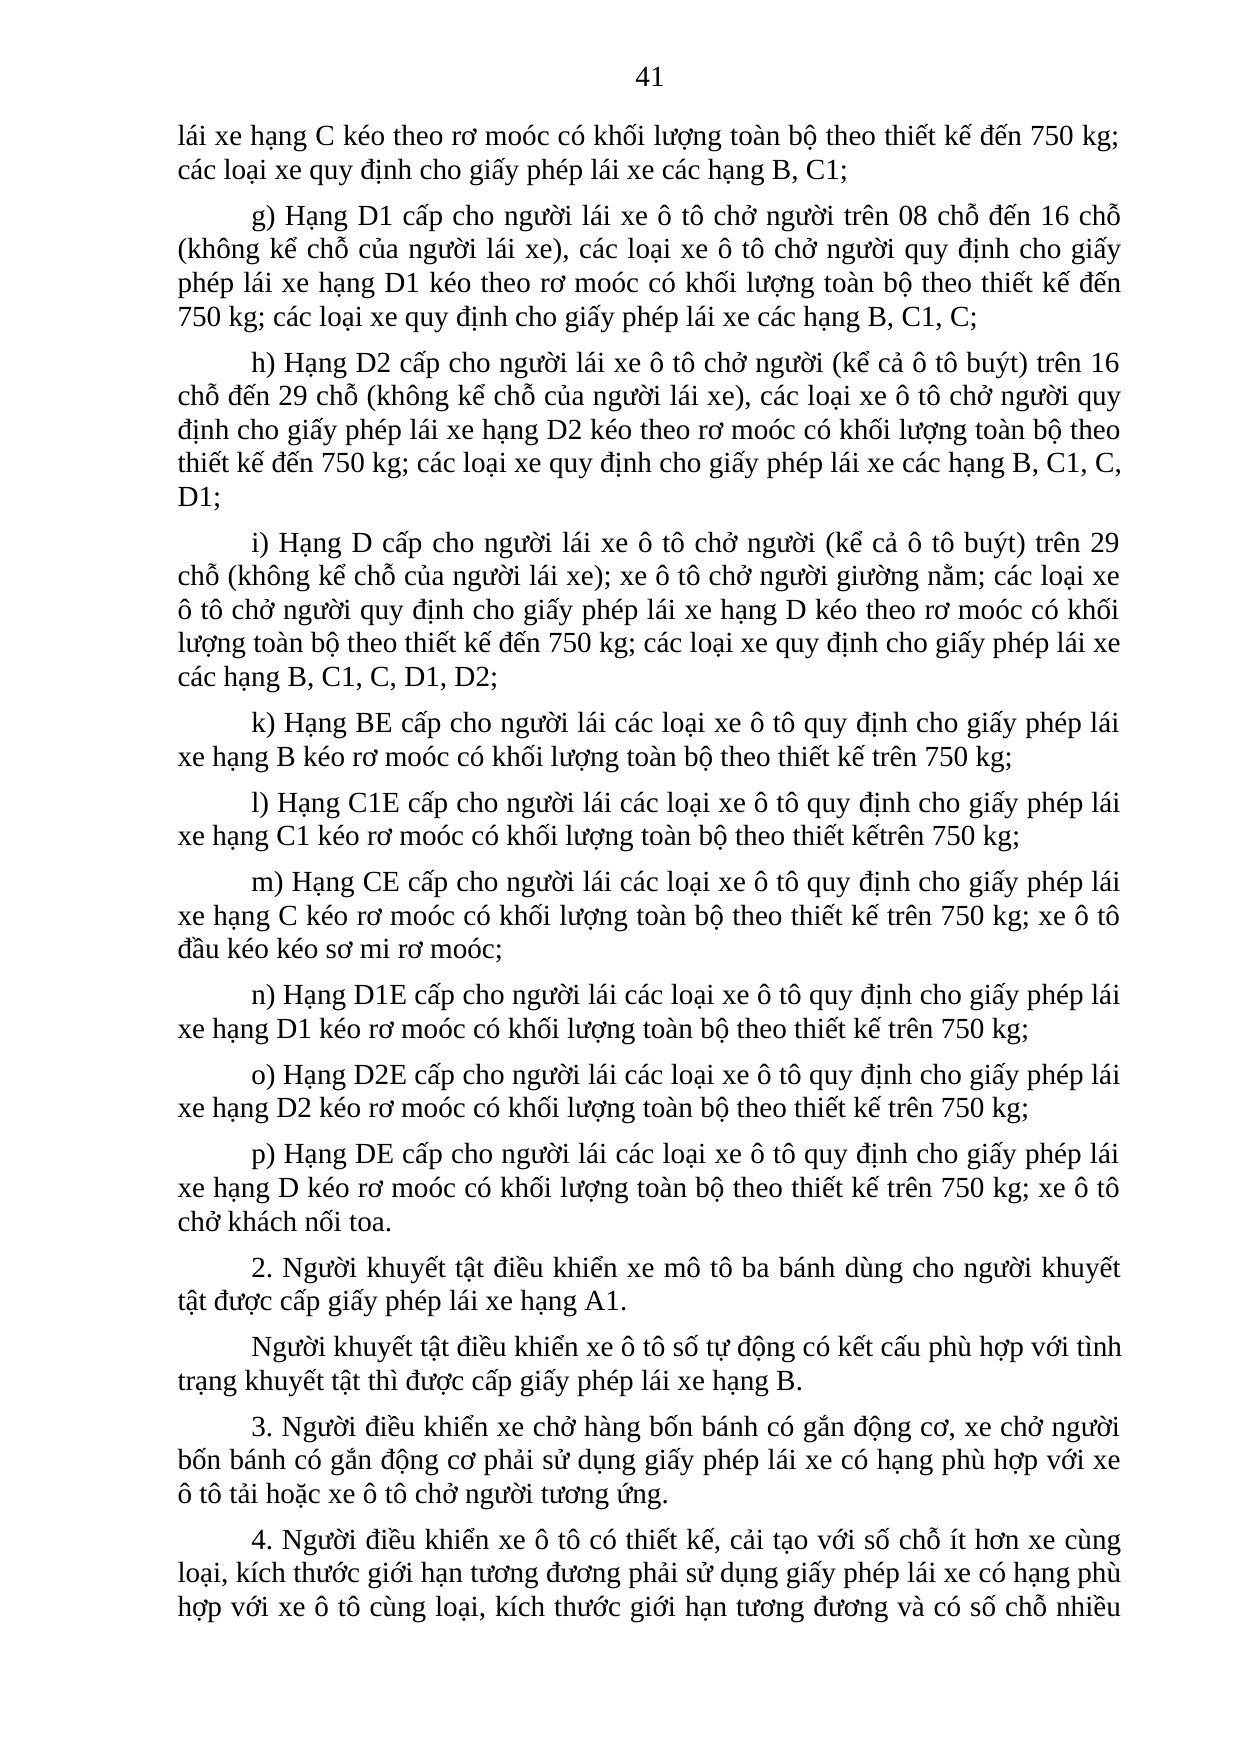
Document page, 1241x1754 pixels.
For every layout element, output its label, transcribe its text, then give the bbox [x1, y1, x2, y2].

text i) Hạng D cấp cho người lái xe ô tô chở người (kể cả ô tô buýt) trên 29 chỗ (không kể chỗ của người lái xe); xe ô tô chở người giường nằm; các loại xe ô tô chở người quy định cho giấy phép lái xe hạng D kéo theo rơ moóc có khối lượng toàn bộ theo thiết kế đến 750 kg; các loại xe quy định cho giấy phép lái xe các hạng B, C1, C, D1, D2; [177, 525, 1122, 693]
text n) Hạng D1E cấp cho người lái các loại xe ô tô quy định cho giấy phép lái xe hạng D1 kéo rơ moóc có khối lượng toàn bộ theo thiết kế trên 750 kg; [177, 977, 1122, 1044]
text m) Hạng CE cấp cho người lái các loại xe ô tô quy định cho giấy phép lái xe hạng C kéo rơ moóc có khối lượng toàn bộ theo thiết kế trên 750 kg; xe ô tô đầu kéo kéo sơ mi rơ moóc; [177, 864, 1122, 965]
text g) Hạng D1 cấp cho người lái xe ô tô chở người trên 08 chỗ đến 16 chỗ (không kể chỗ của người lái xe), các loại xe ô tô chở người quy định cho giấy phép lái xe hạng D1 kéo theo rơ moóc có khối lượng toàn bộ theo thiết kế đến 750 kg; các loại xe quy định cho giấy phép lái xe các hạng B, C1, C; [177, 198, 1122, 332]
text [177, 118, 1122, 186]
text h) Hạng D2 cấp cho người lái xe ô tô chở người (kể cả ô tô buýt) trên 16 chỗ đến 29 chỗ (không kể chỗ của người lái xe), các loại xe ô tô chở người quy định cho giấy phép lái xe hạng D2 kéo theo rơ moóc có khối lượng toàn bộ theo thiết kế đến 750 kg; các loại xe quy định cho giấy phép lái xe các hạng B, C1, C, D1; [177, 345, 1122, 512]
text p) Hạng DE cấp cho người lái các loại xe ô tô quy định cho giấy phép lái xe hạng D kéo rơ moóc có khối lượng toàn bộ theo thiết kế trên 750 kg; xe ô tô chở khách nối toa. [177, 1137, 1122, 1237]
text k) Hạng BE cấp cho người lái các loại xe ô tô quy định cho giấy phép lái xe hạng B kéo rơ moóc có khối lượng toàn bộ theo thiết kế trên 750 kg; [177, 705, 1122, 772]
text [177, 1522, 1122, 1623]
text o) Hạng D2E cấp cho người lái các loại xe ô tô quy định cho giấy phép lái xe hạng D2 kéo rơ moóc có khối lượng toàn bộ theo thiết kế trên 750 kg; [177, 1057, 1122, 1124]
text 3. Người điều khiển xe chở hàng bốn bánh có gắn động cơ, xe chở người bốn bánh có gắn động cơ phải sử dụng giấy phép lái xe có hạng phù hợp với xe ô tô tải hoặc xe ô tô chở người tương ứng. [177, 1409, 1122, 1509]
text l) Hạng C1E cấp cho người lái các loại xe ô tô quy định cho giấy phép lái xe hạng C1 kéo rơ moóc có khối lượng toàn bộ theo thiết kếtrên 750 kg; [177, 785, 1122, 852]
text Người khuyết tật điều khiển xe ô tô số tự động có kết cấu phù hợp với tình trạng khuyết tật thì được cấp giấy phép lái xe hạng B. [177, 1329, 1122, 1396]
text 2. Người khuyết tật điều khiển xe mô tô ba bánh dùng cho người khuyết tật được cấp giấy phép lái xe hạng A1. [177, 1250, 1122, 1317]
